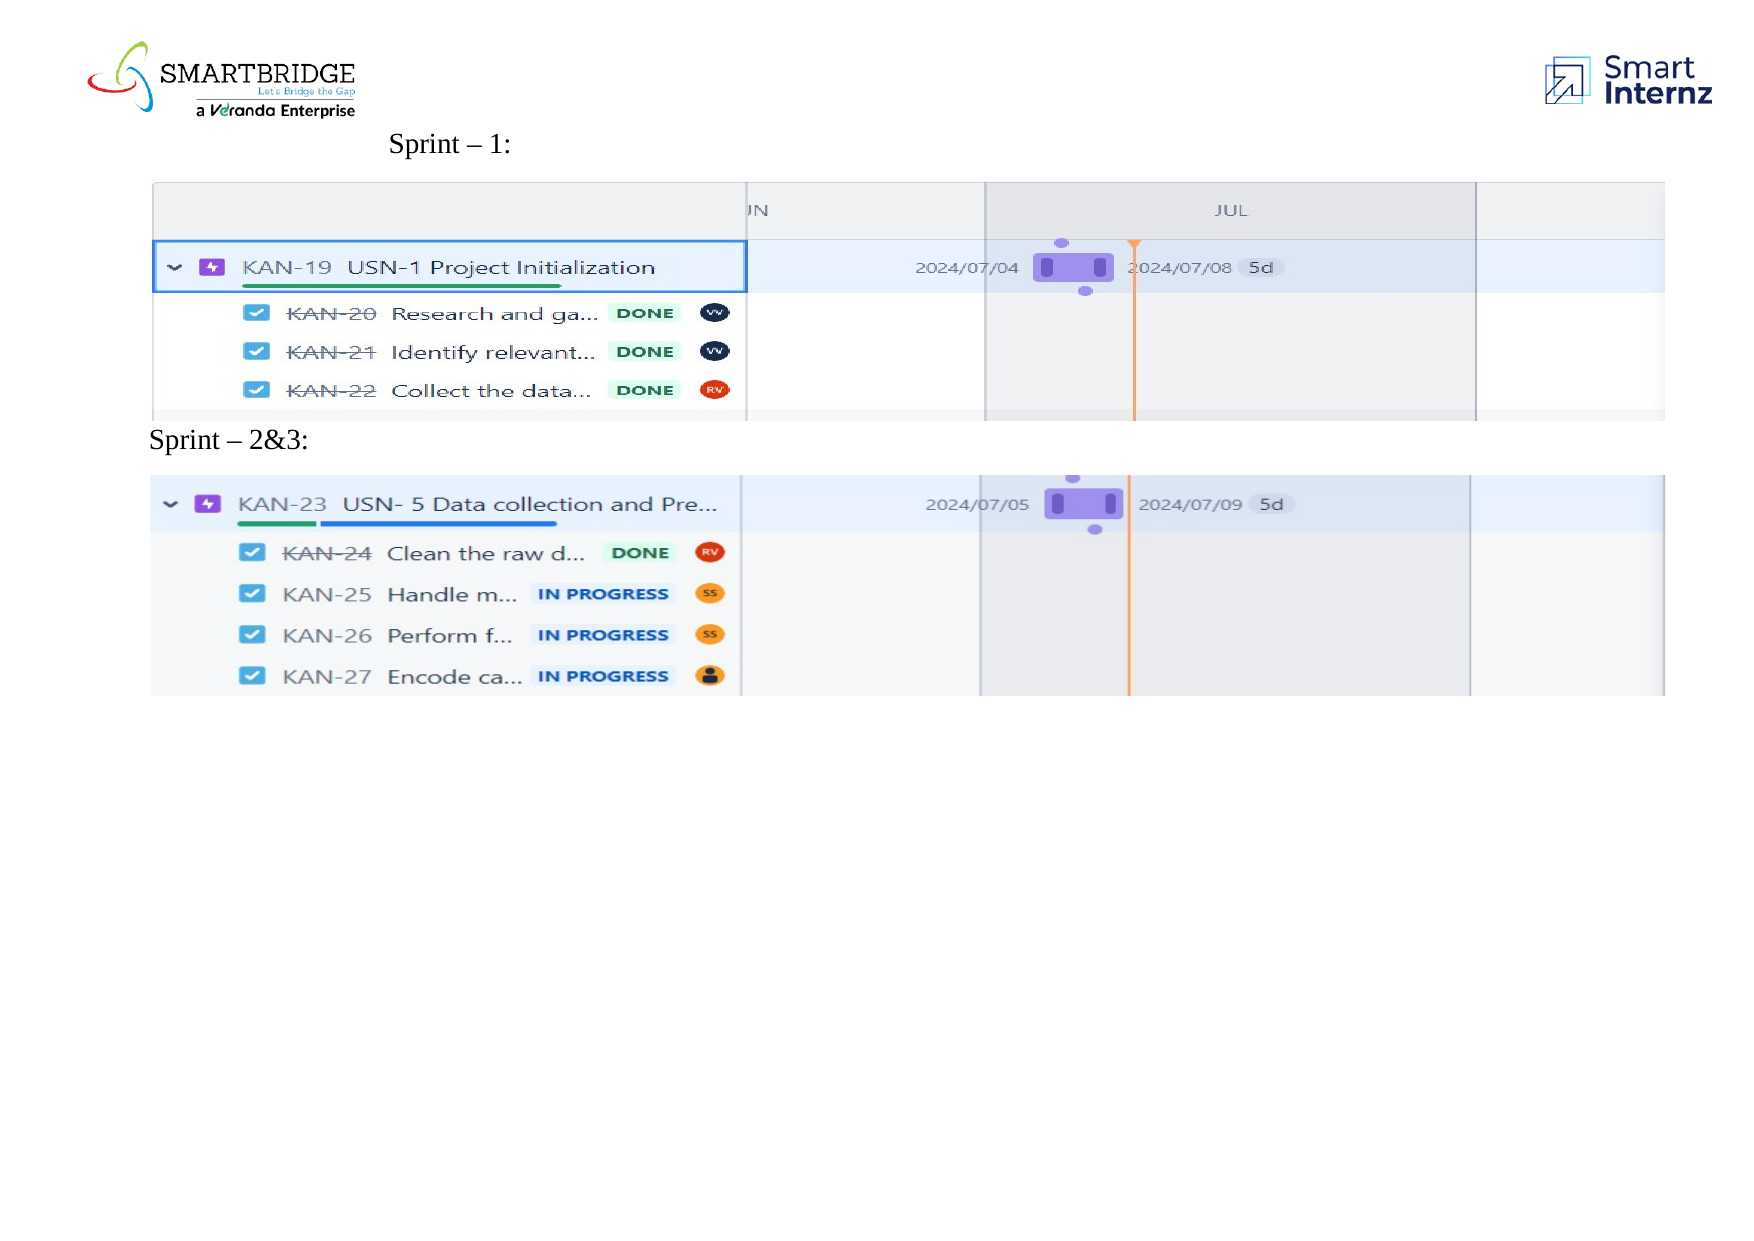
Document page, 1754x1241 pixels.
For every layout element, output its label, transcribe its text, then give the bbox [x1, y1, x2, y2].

picture [73, 18, 370, 141]
text Sprint – 1: [148, 126, 1675, 159]
picture [1540, 55, 1717, 104]
picture [150, 475, 1666, 696]
text Sprint – 2&3: [148, 422, 1675, 456]
picture [150, 178, 1666, 421]
